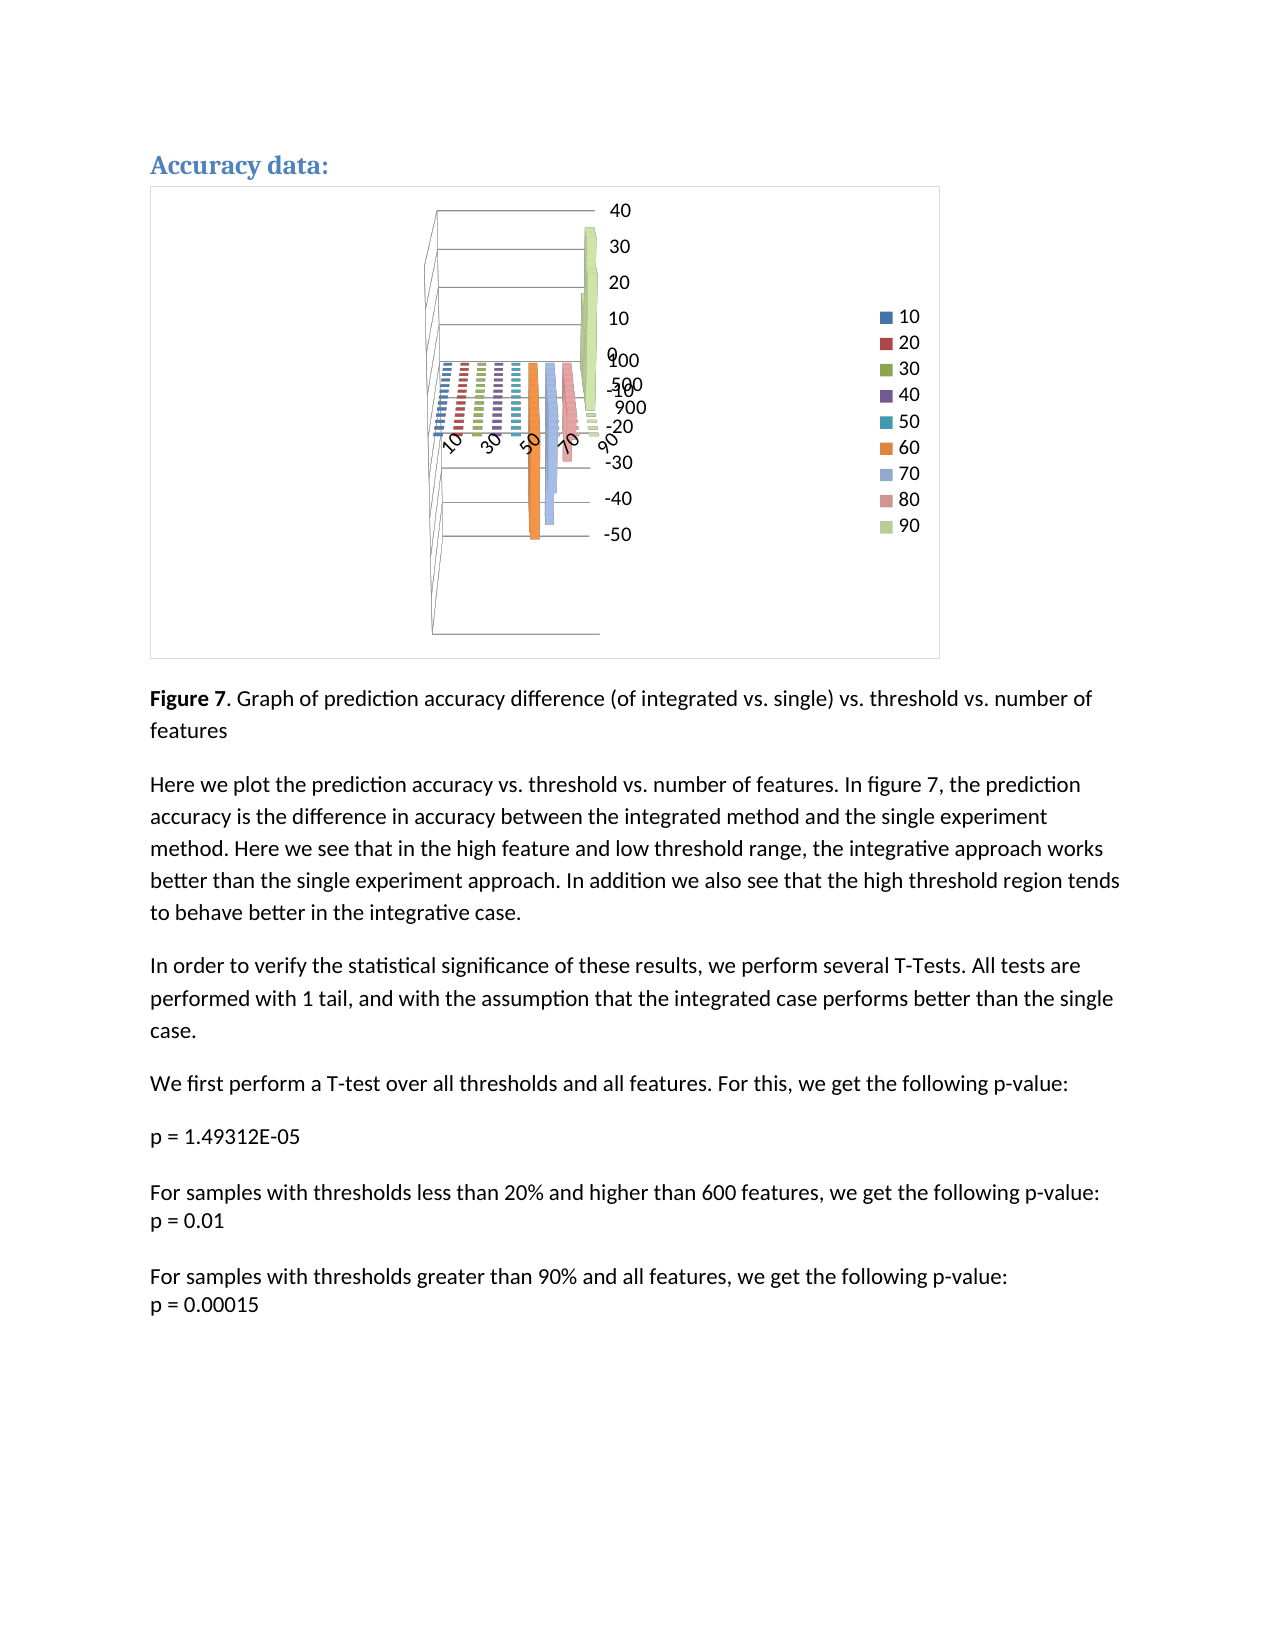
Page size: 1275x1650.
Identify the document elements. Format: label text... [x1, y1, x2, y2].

text p = 0.01 [150, 1206, 1125, 1234]
subtitle Accuracy data: [150, 150, 1125, 181]
text For samples with thresholds less than 20% and higher than 600 features, we get the following p-value: [150, 1178, 1125, 1206]
text In order to verify the statistical significance of these results, we perform several T-Tests. All tests are performed with 1 tail, and with the assumption that the integrated case performs better than the single case. [150, 951, 1125, 1044]
text p = 0.00015 [150, 1290, 1125, 1318]
text We first perform a T-test over all thresholds and all features. For this, we get the following p-value: [150, 1069, 1125, 1097]
text p = 1.49312E-05 [150, 1122, 1125, 1150]
text Here we plot the prediction accuracy vs. threshold vs. number of features. In figure 7, the prediction accuracy is the difference in accuracy between the integrated method and the single experiment method. Here we see that in the high feature and low threshold range, the integrative approach works better than the single experiment approach. In addition we also see that the high threshold region tends to behave better in the integrative case. [150, 770, 1125, 926]
text Figure 7. Graph of prediction accuracy difference (of integrated vs. single) vs. threshold vs. number of features [150, 684, 1125, 745]
text For samples with thresholds greater than 90% and all features, we get the following p-value: [150, 1262, 1125, 1290]
